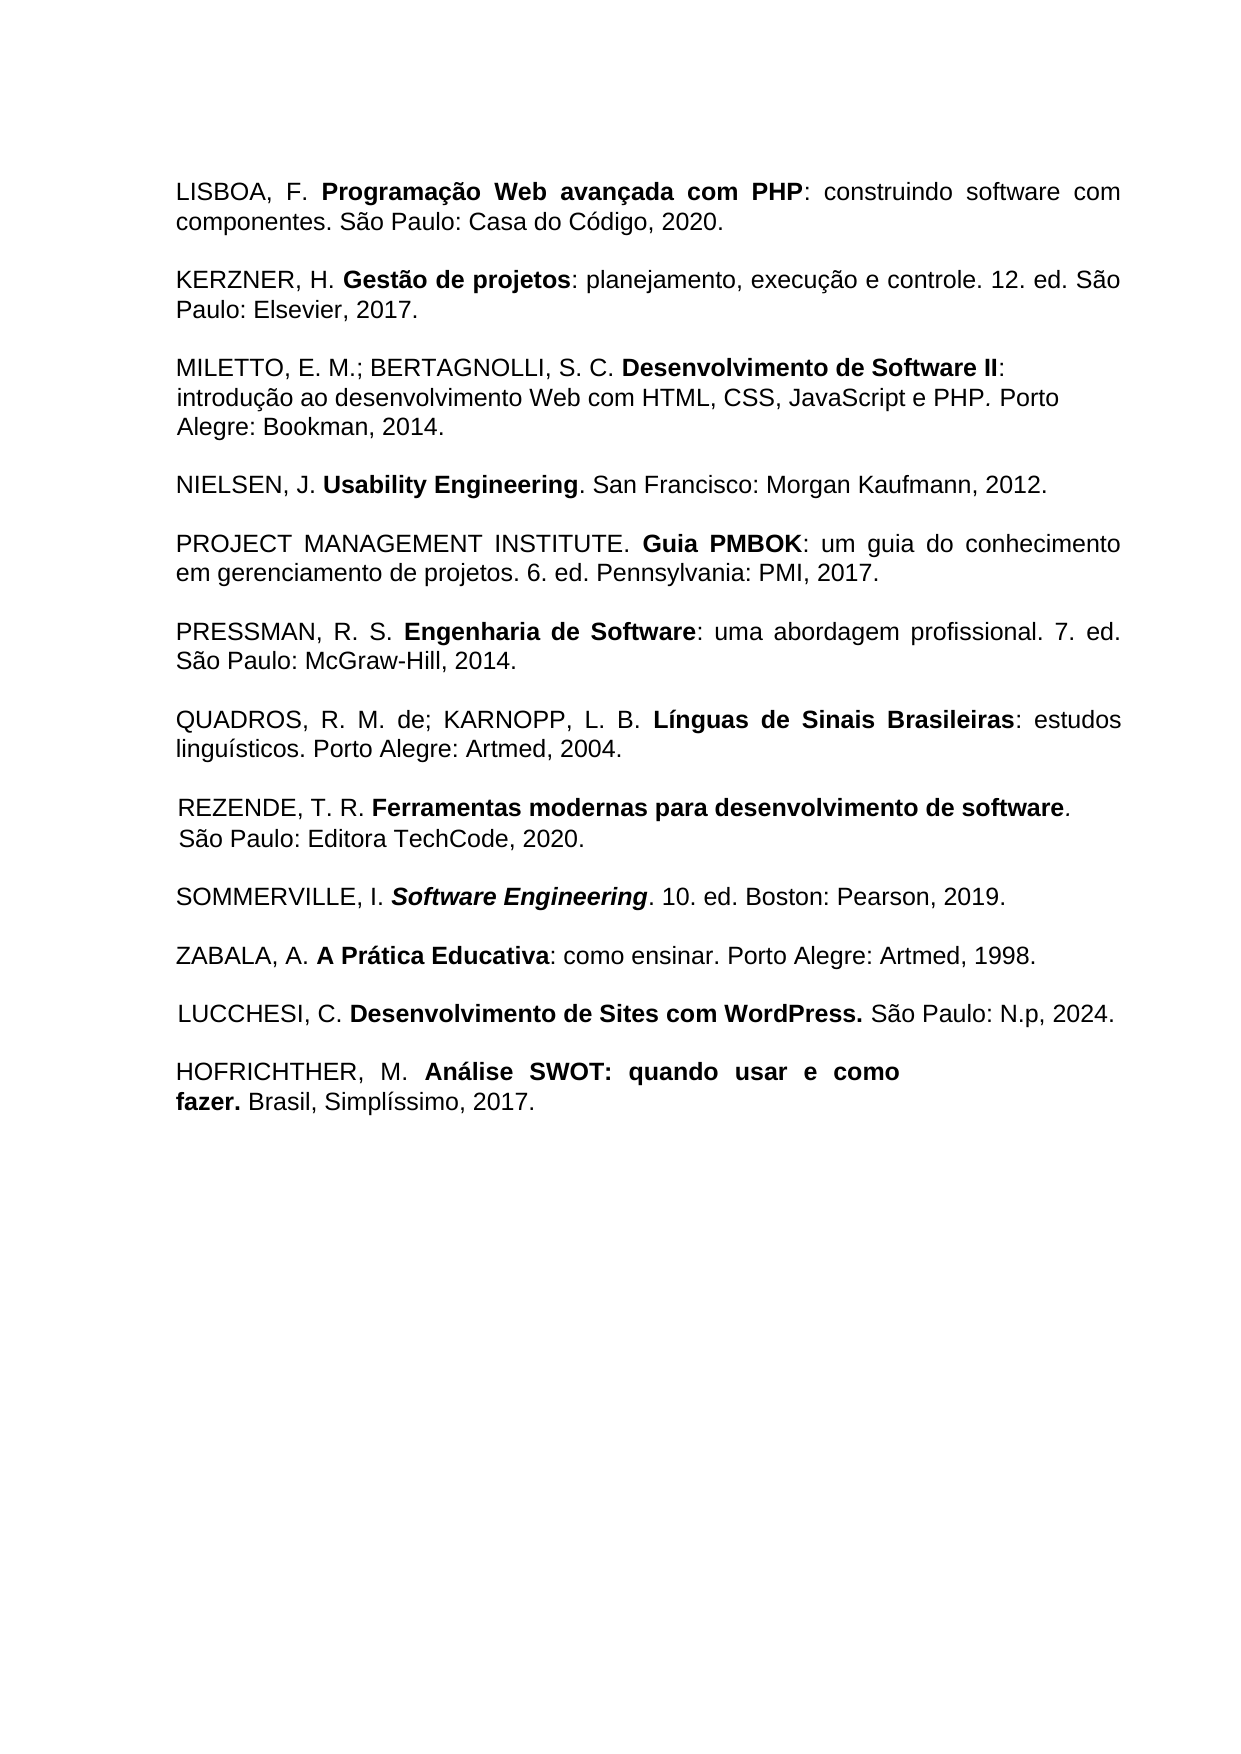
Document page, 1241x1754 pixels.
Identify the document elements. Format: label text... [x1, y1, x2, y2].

text NIELSEN, J. Usability Engineering. San Francisco: Morgan Kaufmann, 2012. [176, 471, 1121, 499]
text REZENDE, T. R. Ferramentas modernas para desenvolvimento de software. São Paulo: Editora TechCode, 2020. [177, 792, 1122, 853]
text MILETTO, E. M.; BERTAGNOLLI, S. C. Desenvolvimento de Software II: introdução ao desenvolvimento Web com HTML, CSS, JavaScript e PHP. Porto Alegre: Bookman, 2014. [176, 353, 1116, 441]
text QUADROS, R. M. de; KARNOPP, L. B. Línguas de Sinais Brasileiras: estudos linguísticos. Porto Alegre: Artmed, 2004. [176, 704, 1121, 763]
text KERZNER, H. Gestão de projetos: planejamento, execução e controle. 12. ed. São Paulo: Elsevier, 2017. [176, 265, 1121, 323]
text PROJECT MANAGEMENT INSTITUTE. Guia PMBOK: um guia do conhecimento em gerenciamento de projetos. 6. ed. Pennsylvania: PMI, 2017. [176, 529, 1121, 587]
text SOMMERVILLE, I. Software Engineering. 10. ed. Boston: Pearson, 2019. [176, 882, 1121, 911]
text HOFRICHTHER, M. Análise SWOT: quando usar e como fazer. Brasil, Simplíssimo, 2017. [176, 1057, 900, 1115]
text LISBOA, F. Programação Web avançada com PHP: construindo software com componentes. São Paulo: Casa do Código, 2020. [176, 177, 1121, 236]
text PRESSMAN, R. S. Engenharia de Software: uma abordagem profissional. 7. ed. São Paulo: McGraw-Hill, 2014. [176, 617, 1121, 675]
text LUCCHESI, C. Desenvolvimento de Sites com WordPress. São Paulo: N.p, 2024. [177, 999, 1122, 1028]
text ZABALA, A. A Prática Educativa: como ensinar. Porto Alegre: Artmed, 1998. [176, 941, 1121, 969]
